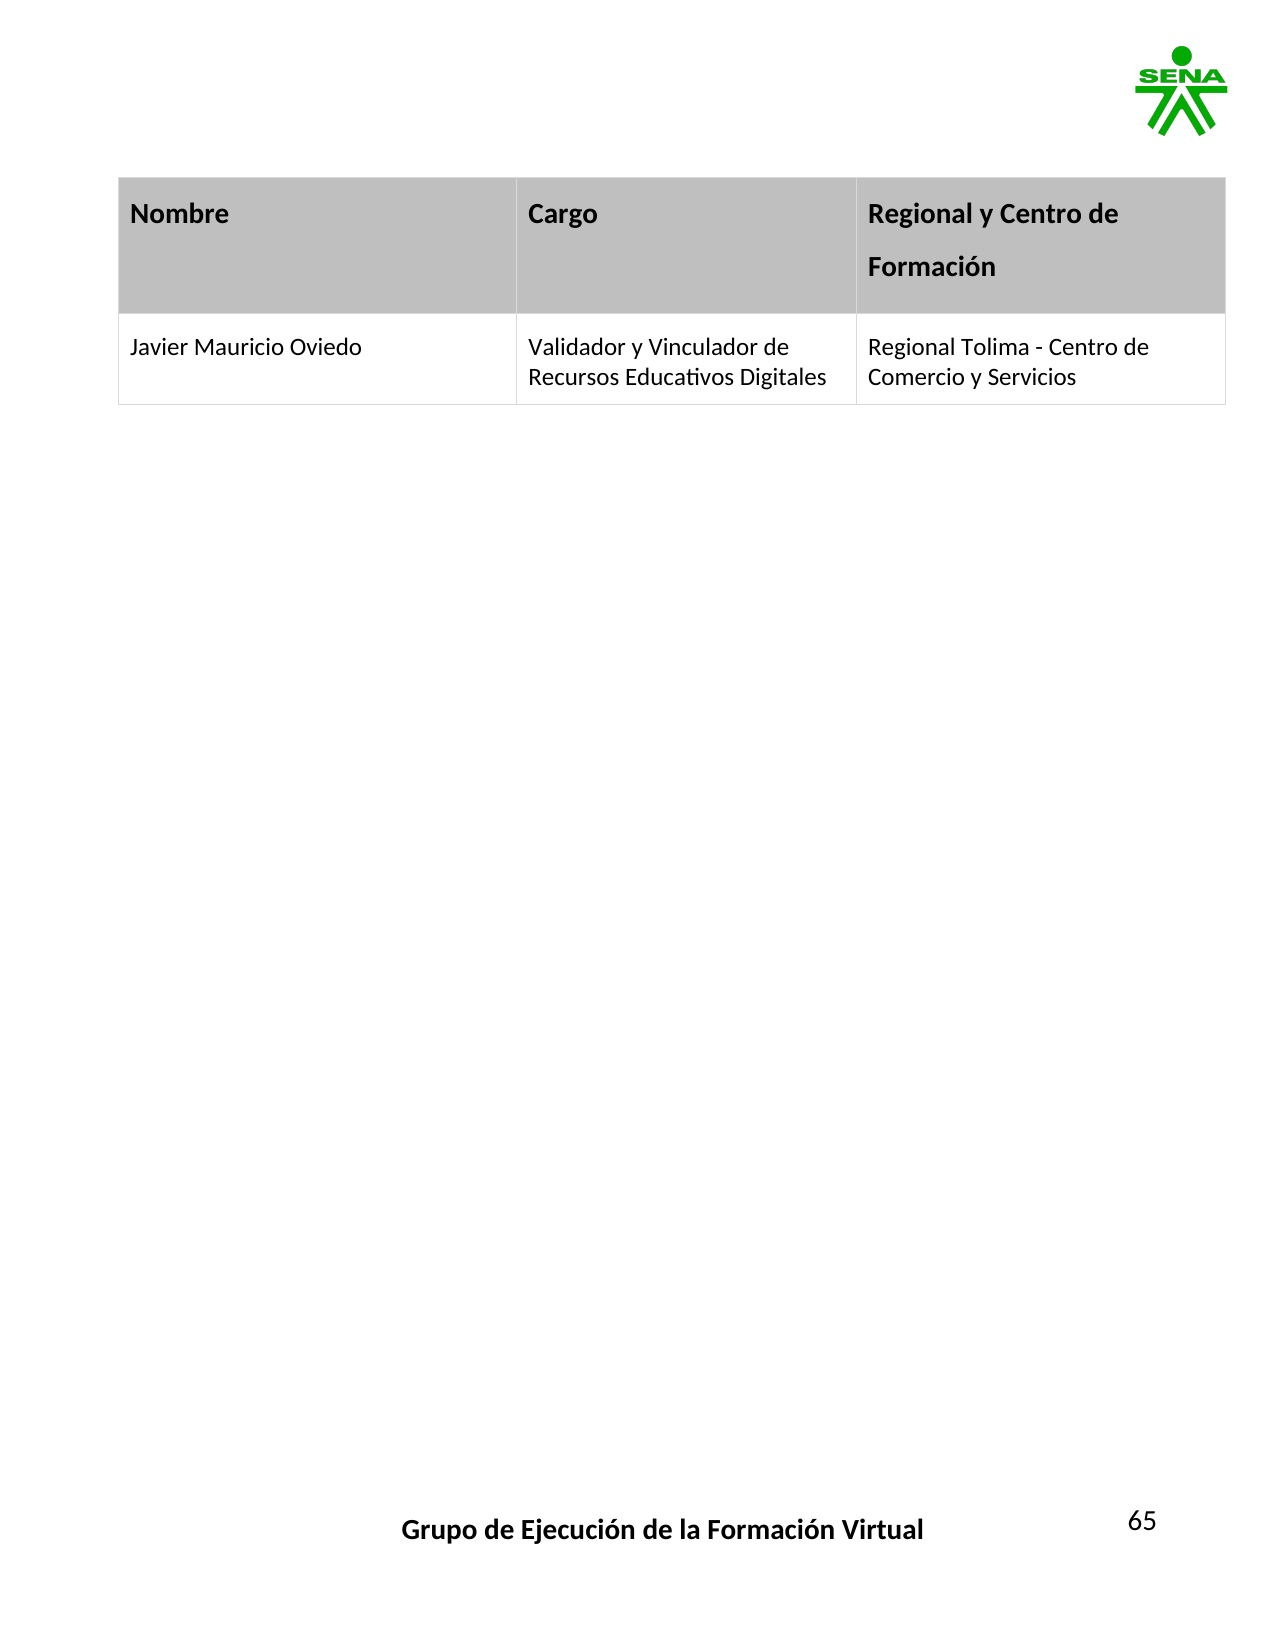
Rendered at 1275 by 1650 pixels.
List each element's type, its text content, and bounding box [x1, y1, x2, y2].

table_header Regional y Centro de Formación [857, 178, 1225, 313]
picture [1135, 46, 1228, 136]
table_cell Validador y Vinculador de Recursos Educativos Digitales [517, 314, 856, 404]
table_cell Javier Mauricio Oviedo [119, 314, 516, 404]
table_header Nombre [119, 178, 516, 313]
table_cell Regional Tolima - Centro de Comercio y Servicios [857, 314, 1225, 404]
table_header Cargo [517, 178, 856, 313]
